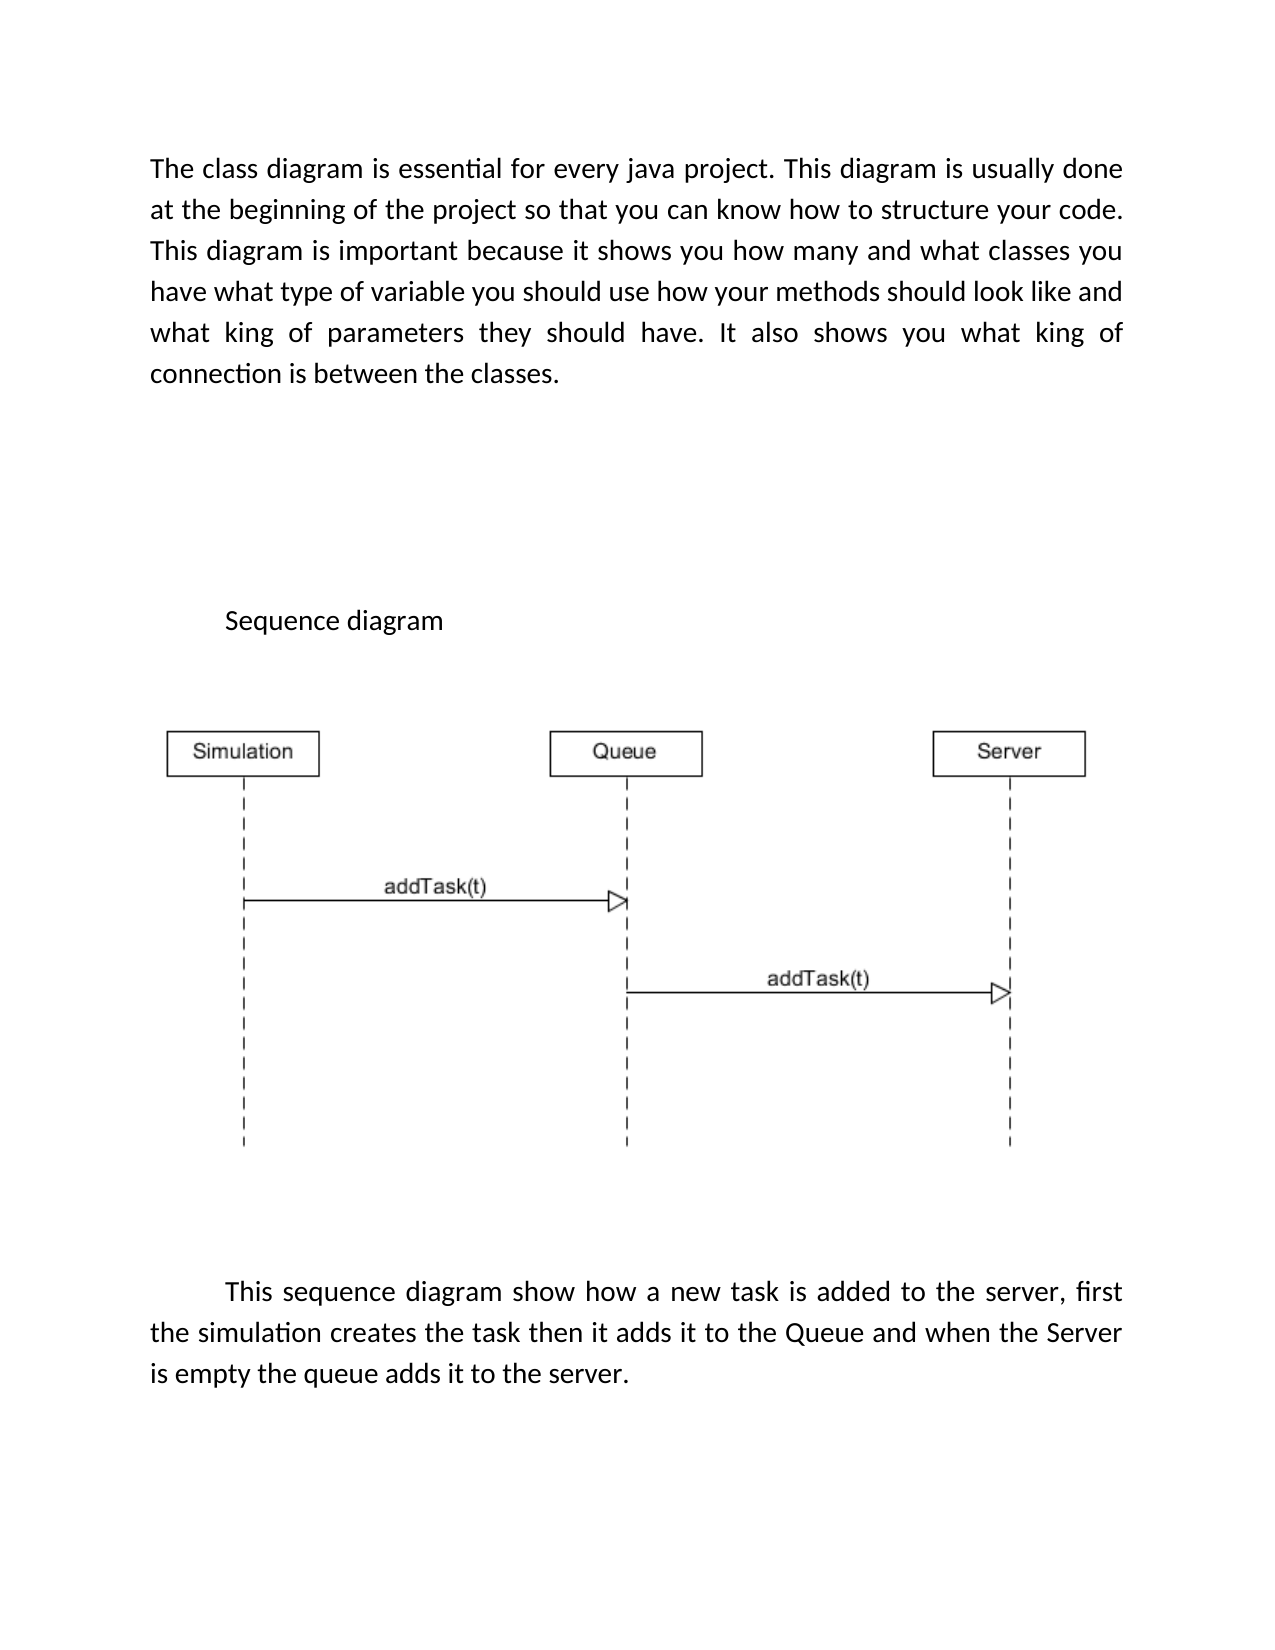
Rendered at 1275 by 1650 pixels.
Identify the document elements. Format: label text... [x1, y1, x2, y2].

text This sequence diagram show how a new task is added to the server, first the simulation creates the task then it adds it to the Queue and when the Server is empty the queue adds it to the server. [150, 1273, 1125, 1391]
text The class diagram is essential for every java project. This diagram is usually done at the beginning of the project so that you can know how to structure your code. This diagram is important because it shows you how many and what classes you have what type of variable you should use how your methods should look like and what king of parameters they should have. It also shows you what king of connection is between the classes. [150, 150, 1125, 390]
text Sequence diagram [150, 602, 1125, 637]
picture [150, 725, 1125, 1187]
